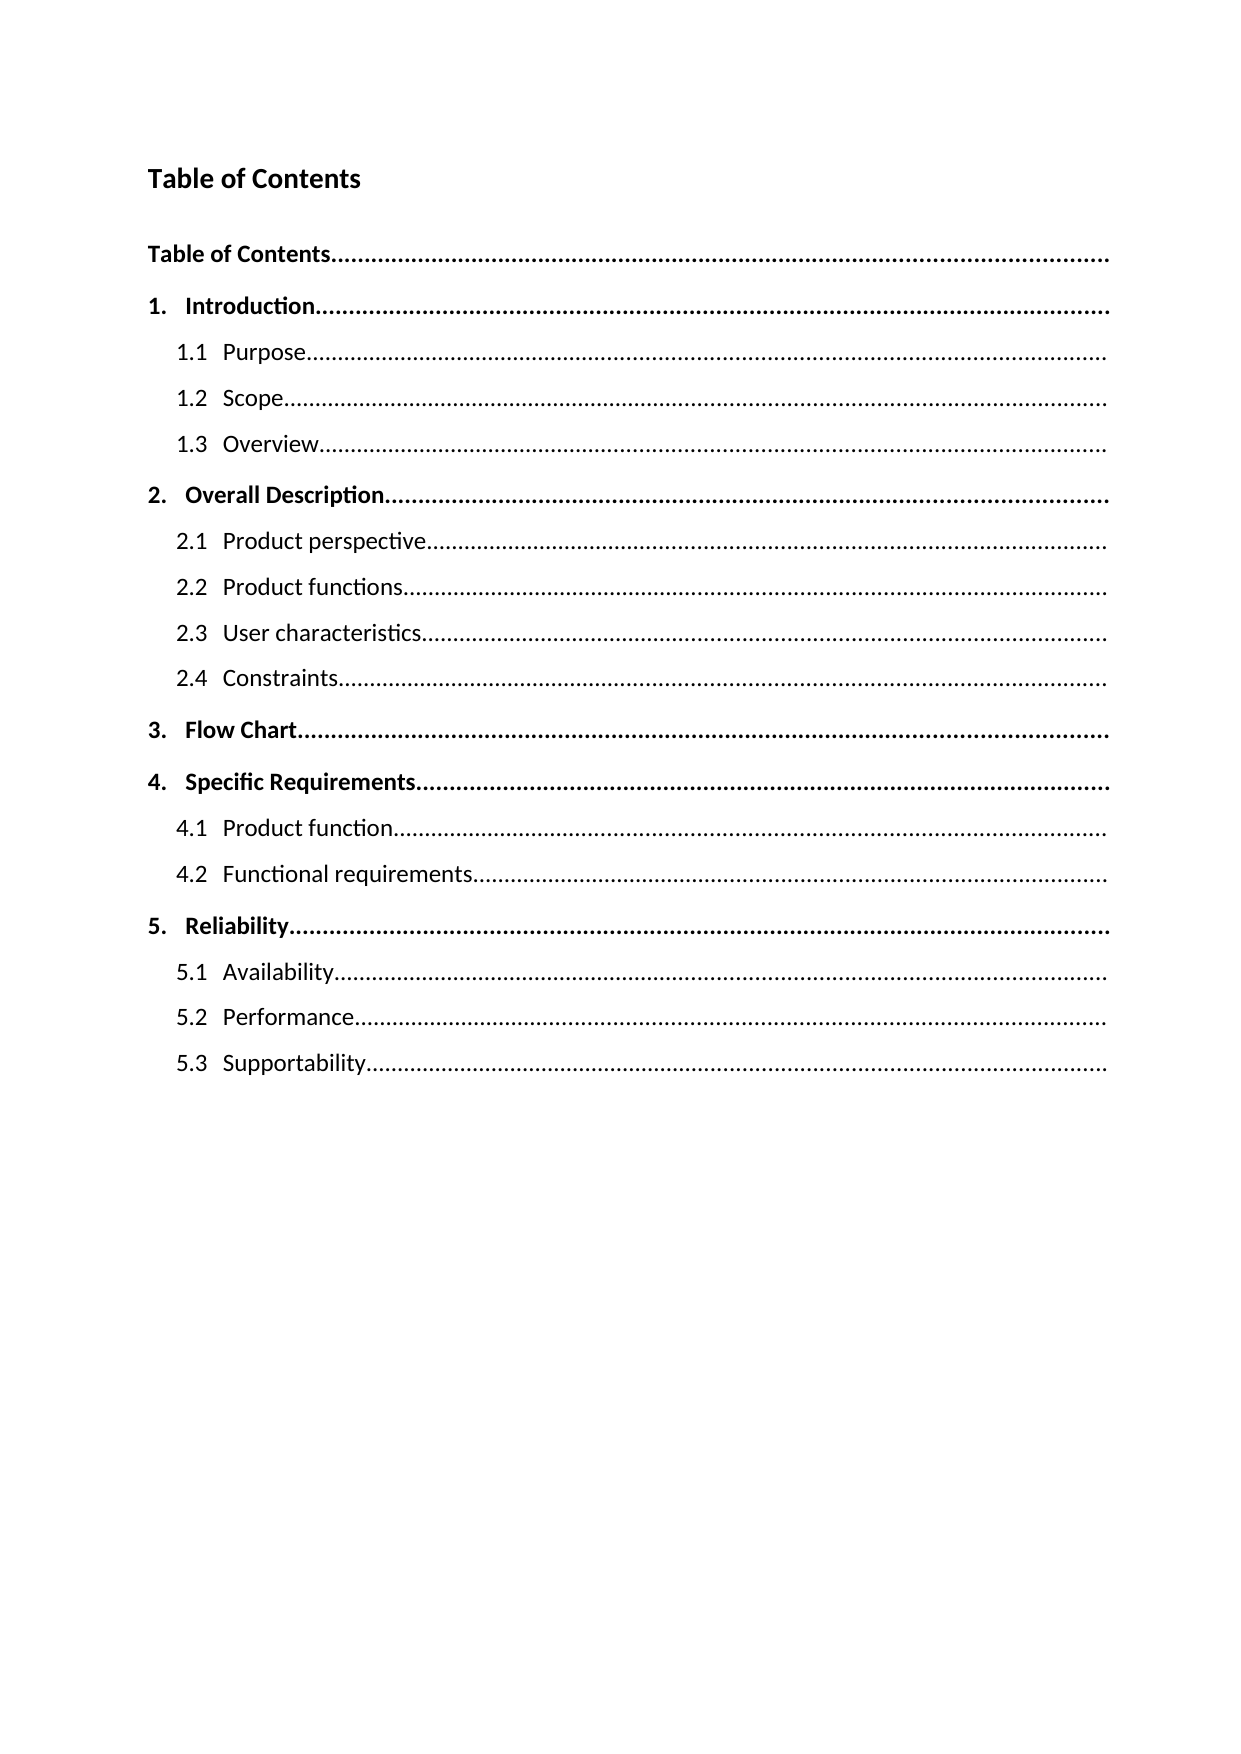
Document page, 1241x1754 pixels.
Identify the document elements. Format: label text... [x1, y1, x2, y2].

text 5.2 Performance 6 [176, 1001, 1093, 1032]
text 5.1 Availability 6 [176, 956, 1093, 986]
text 5. Reliability 6 [148, 910, 1093, 941]
text 5.3 Supportability 6 [176, 1047, 1093, 1078]
text 2. Overall Description 2 [148, 480, 1093, 510]
text 2.1 Product perspective 2 [176, 525, 1093, 556]
text 4.1 Product function 4 [176, 812, 1093, 843]
text 2.4 Constraints 3 [176, 663, 1093, 693]
text Table of Contents ii [148, 238, 1093, 269]
text 2.3 User characteristics 2 [176, 617, 1093, 647]
text 4.2 Functional requirements 4 [176, 858, 1093, 888]
text 1. Introduction 2 [148, 291, 1093, 321]
text 4. Specific Requirements 4 [148, 767, 1093, 797]
text Table of Contents [148, 160, 1093, 196]
text 1.2 Scope 2 [176, 382, 1093, 412]
text 1.3 Overview 2 [176, 428, 1093, 458]
text 3. Flow Chart 3 [148, 714, 1093, 745]
text 1.1 Purpose 2 [176, 336, 1093, 367]
text 2.2 Product functions 2 [176, 571, 1093, 602]
